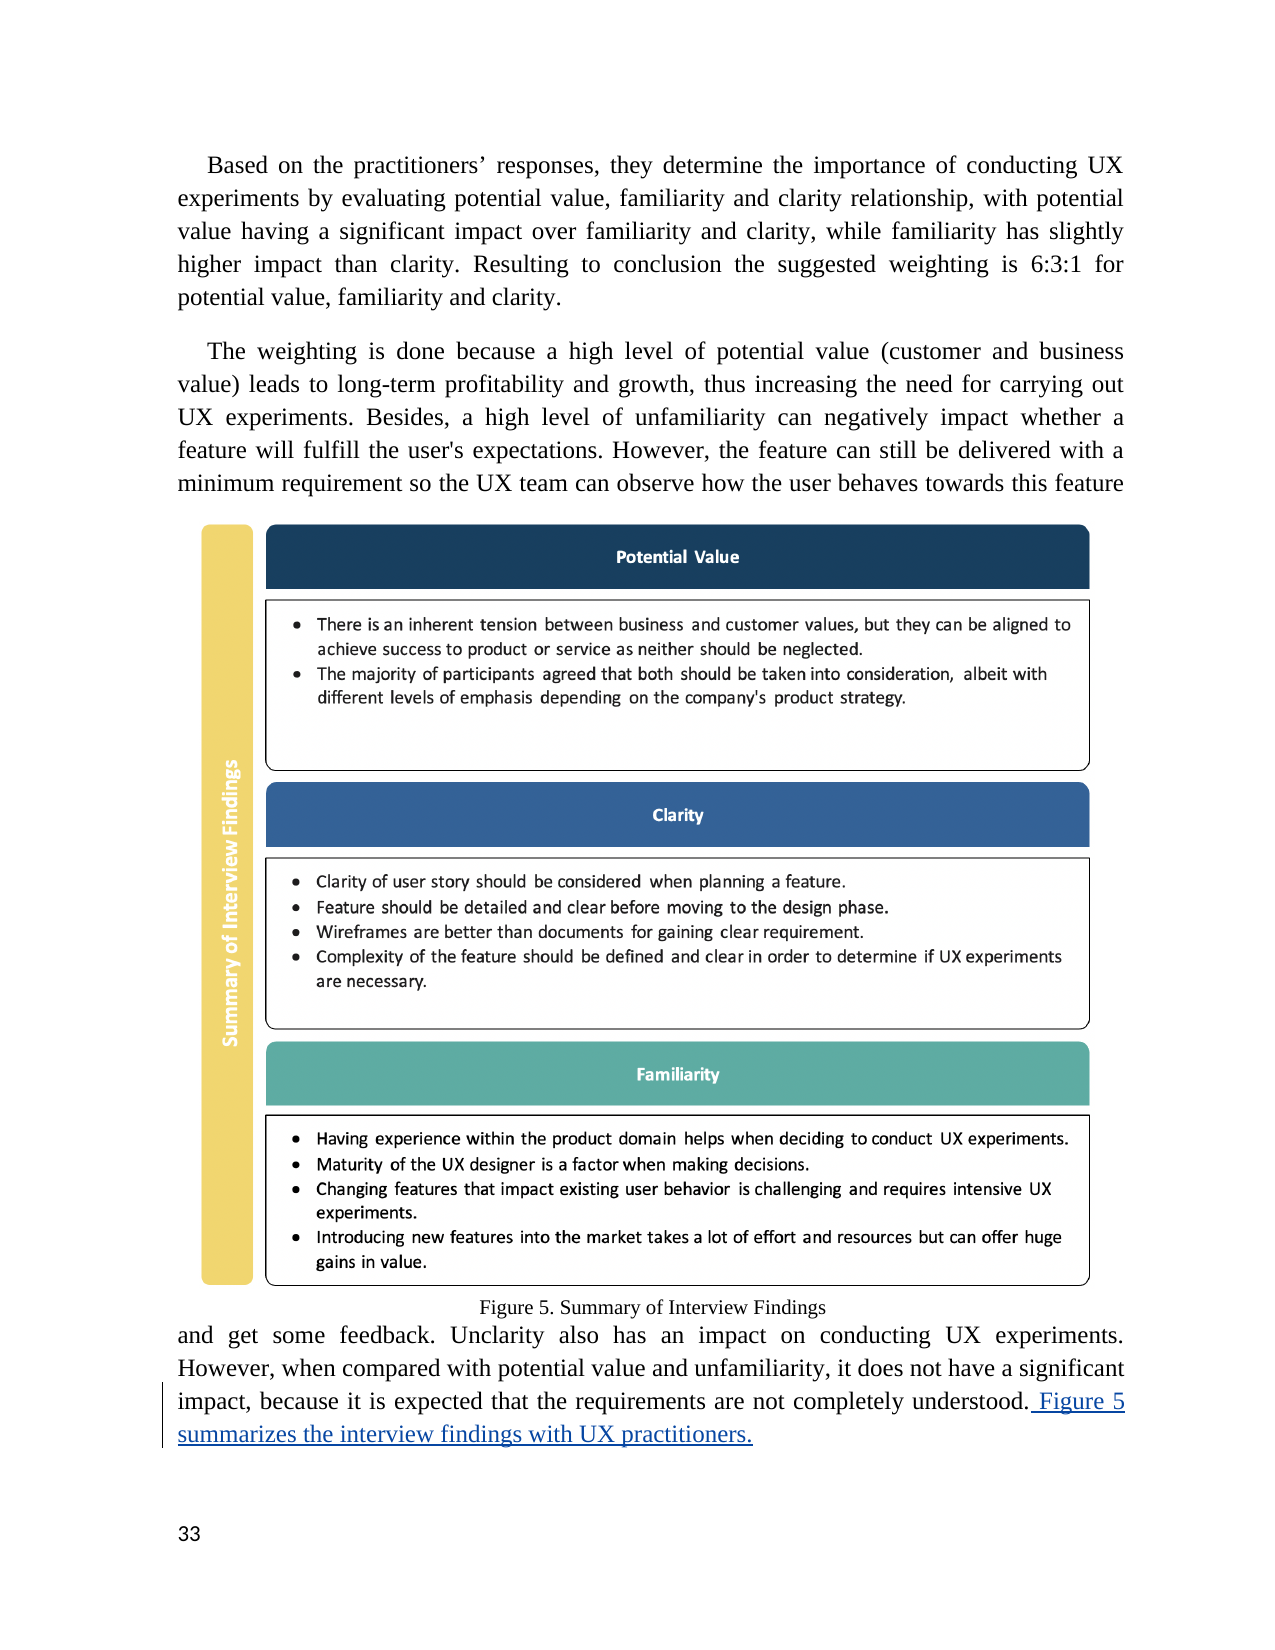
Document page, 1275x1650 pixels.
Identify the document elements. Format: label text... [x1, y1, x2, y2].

text Based on the practitioners’ responses, they determine the importance of conducting UX experiments by evaluating potential value, familiarity and clarity relationship, with potential value having a significant impact over familiarity and clarity, while familiarity has slightly higher impact than clarity. Resulting to conclusion the suggested weighting is 6:3:1 for potential value, familiarity and clarity. [177, 150, 1125, 311]
picture [198, 520, 1096, 1289]
